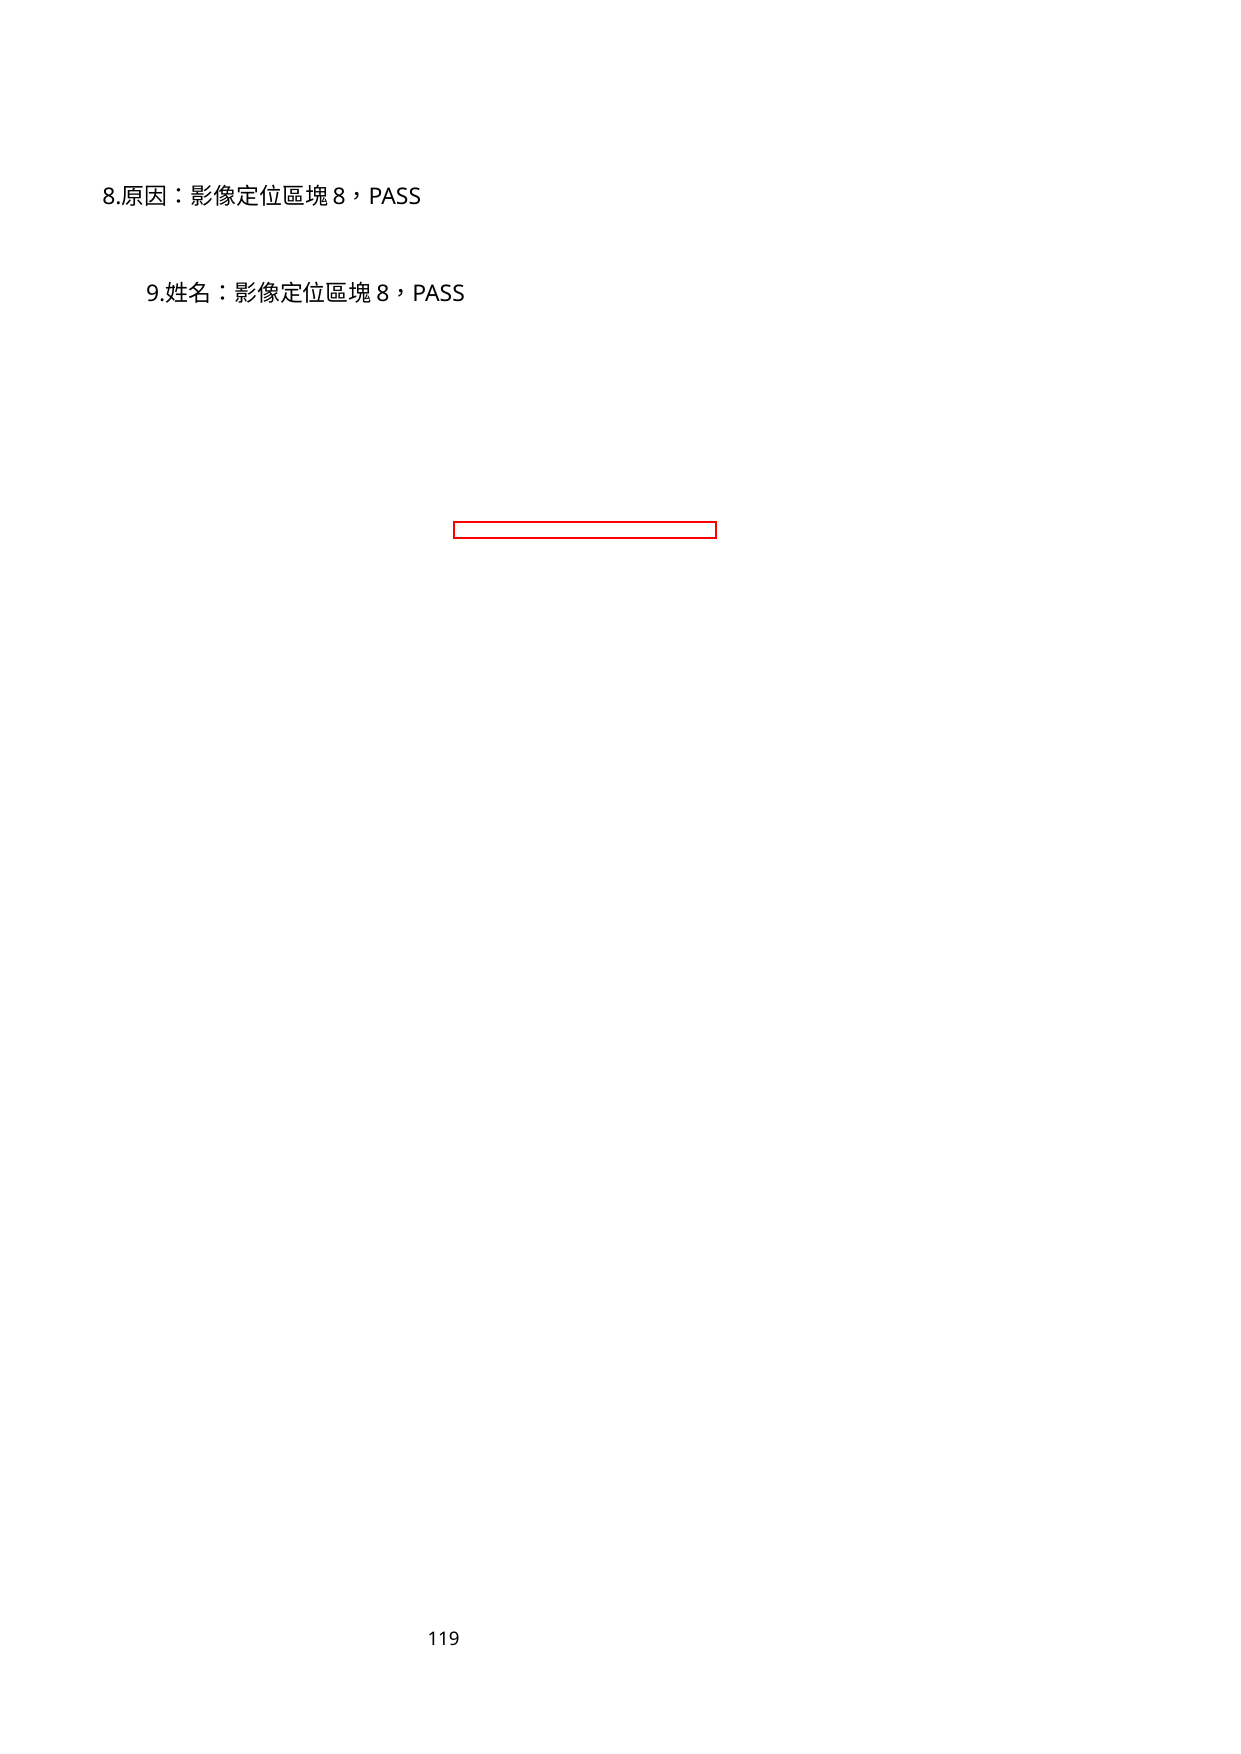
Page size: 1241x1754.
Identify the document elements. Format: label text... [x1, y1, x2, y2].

text 8.原因：影像定位區塊8，PASS [102, 162, 1053, 259]
text 9.姓名：影像定位區塊8，PASS [146, 259, 1053, 357]
